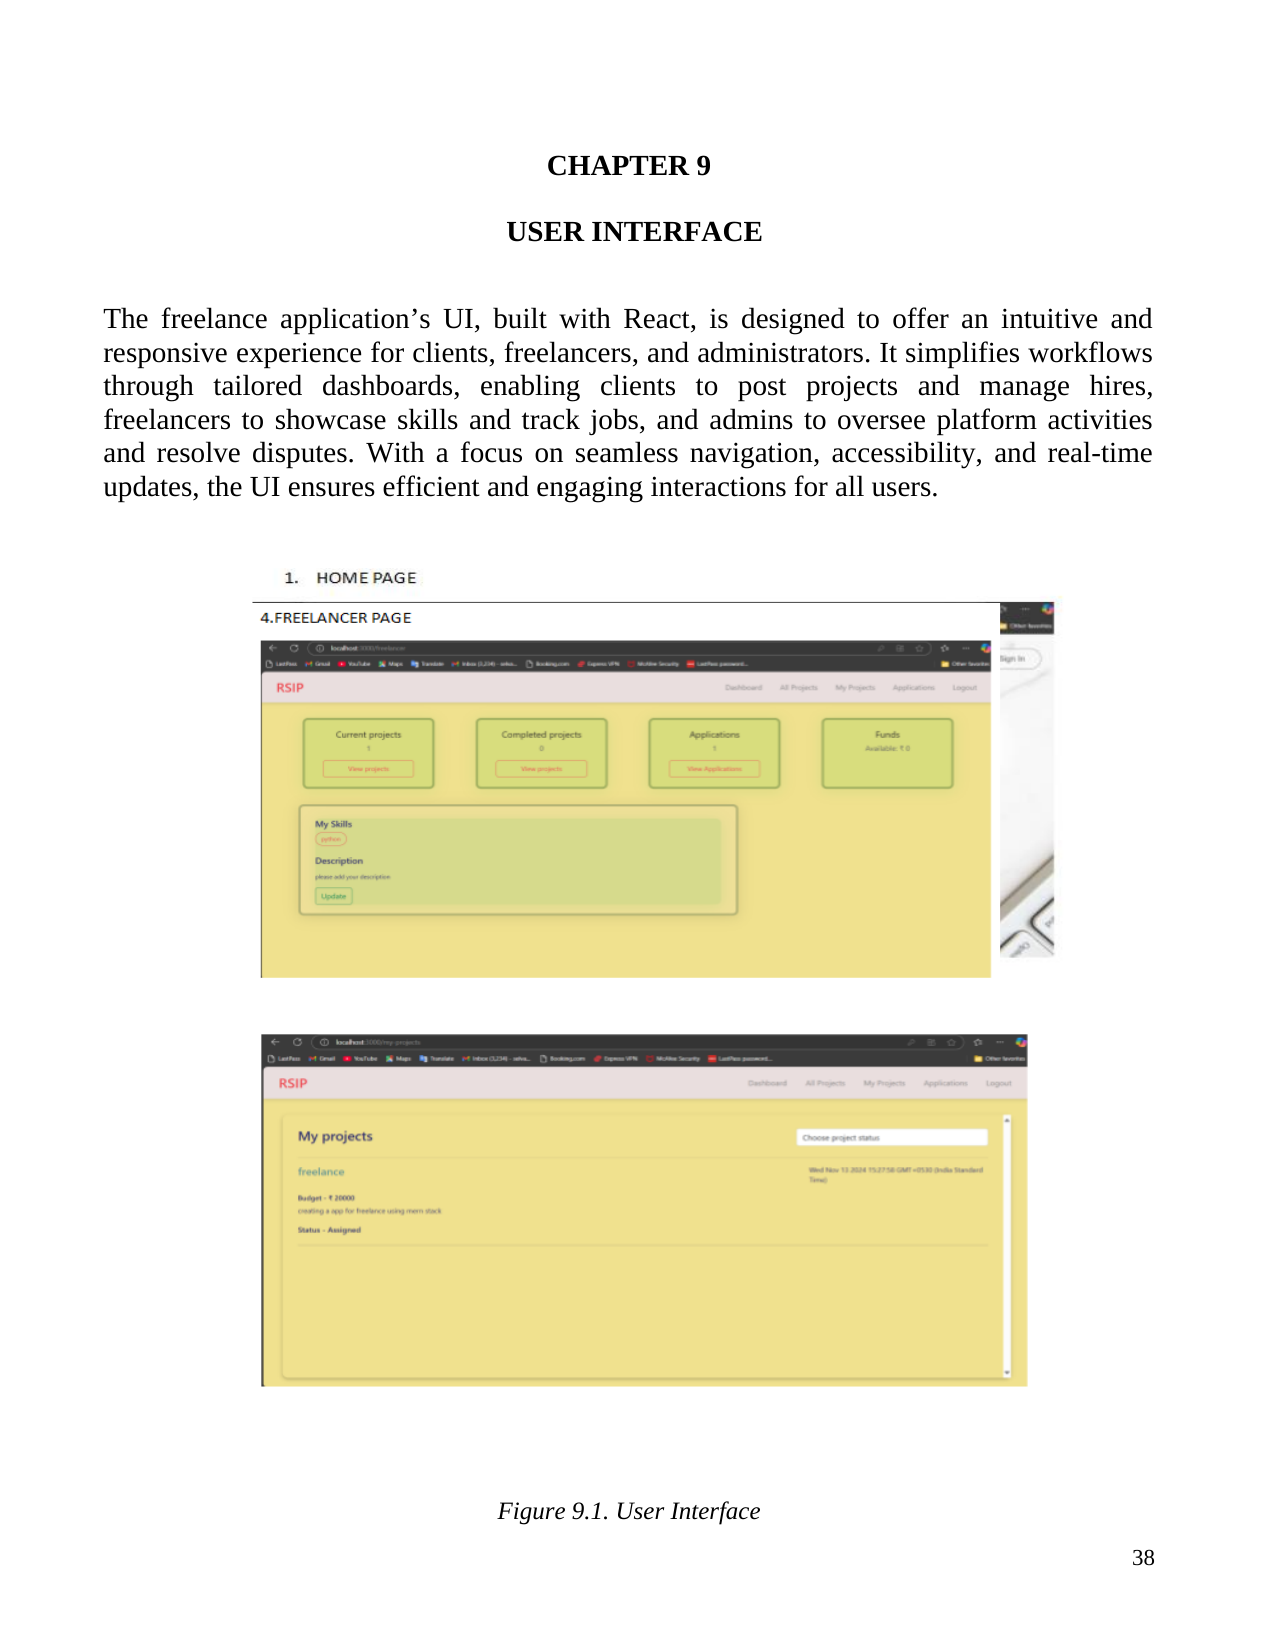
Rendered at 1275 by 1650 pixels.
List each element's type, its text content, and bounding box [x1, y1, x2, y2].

picture [250, 1024, 1038, 1397]
picture [218, 568, 1064, 990]
subtitle USER INTERFACE [112, 214, 1077, 248]
subtitle CHAPTER 9 [103, 148, 1155, 181]
text The freelance application’s UI, built with React, is designed to offer an intuitive and responsive experience for clients, freelancers, and administrators. It simplifies workflows through tailored dashboards, enabling clients to post projects and manage hires, freelancers to showcase skills and track jobs, and admins to oversee platform activities and resolve disputes. With a focus on seamless navigation, accessibility, and real-time updates, the UI ensures efficient and engaging interactions for all users. [103, 301, 1155, 502]
text Figure 9.1. User Interface [103, 1496, 1155, 1524]
